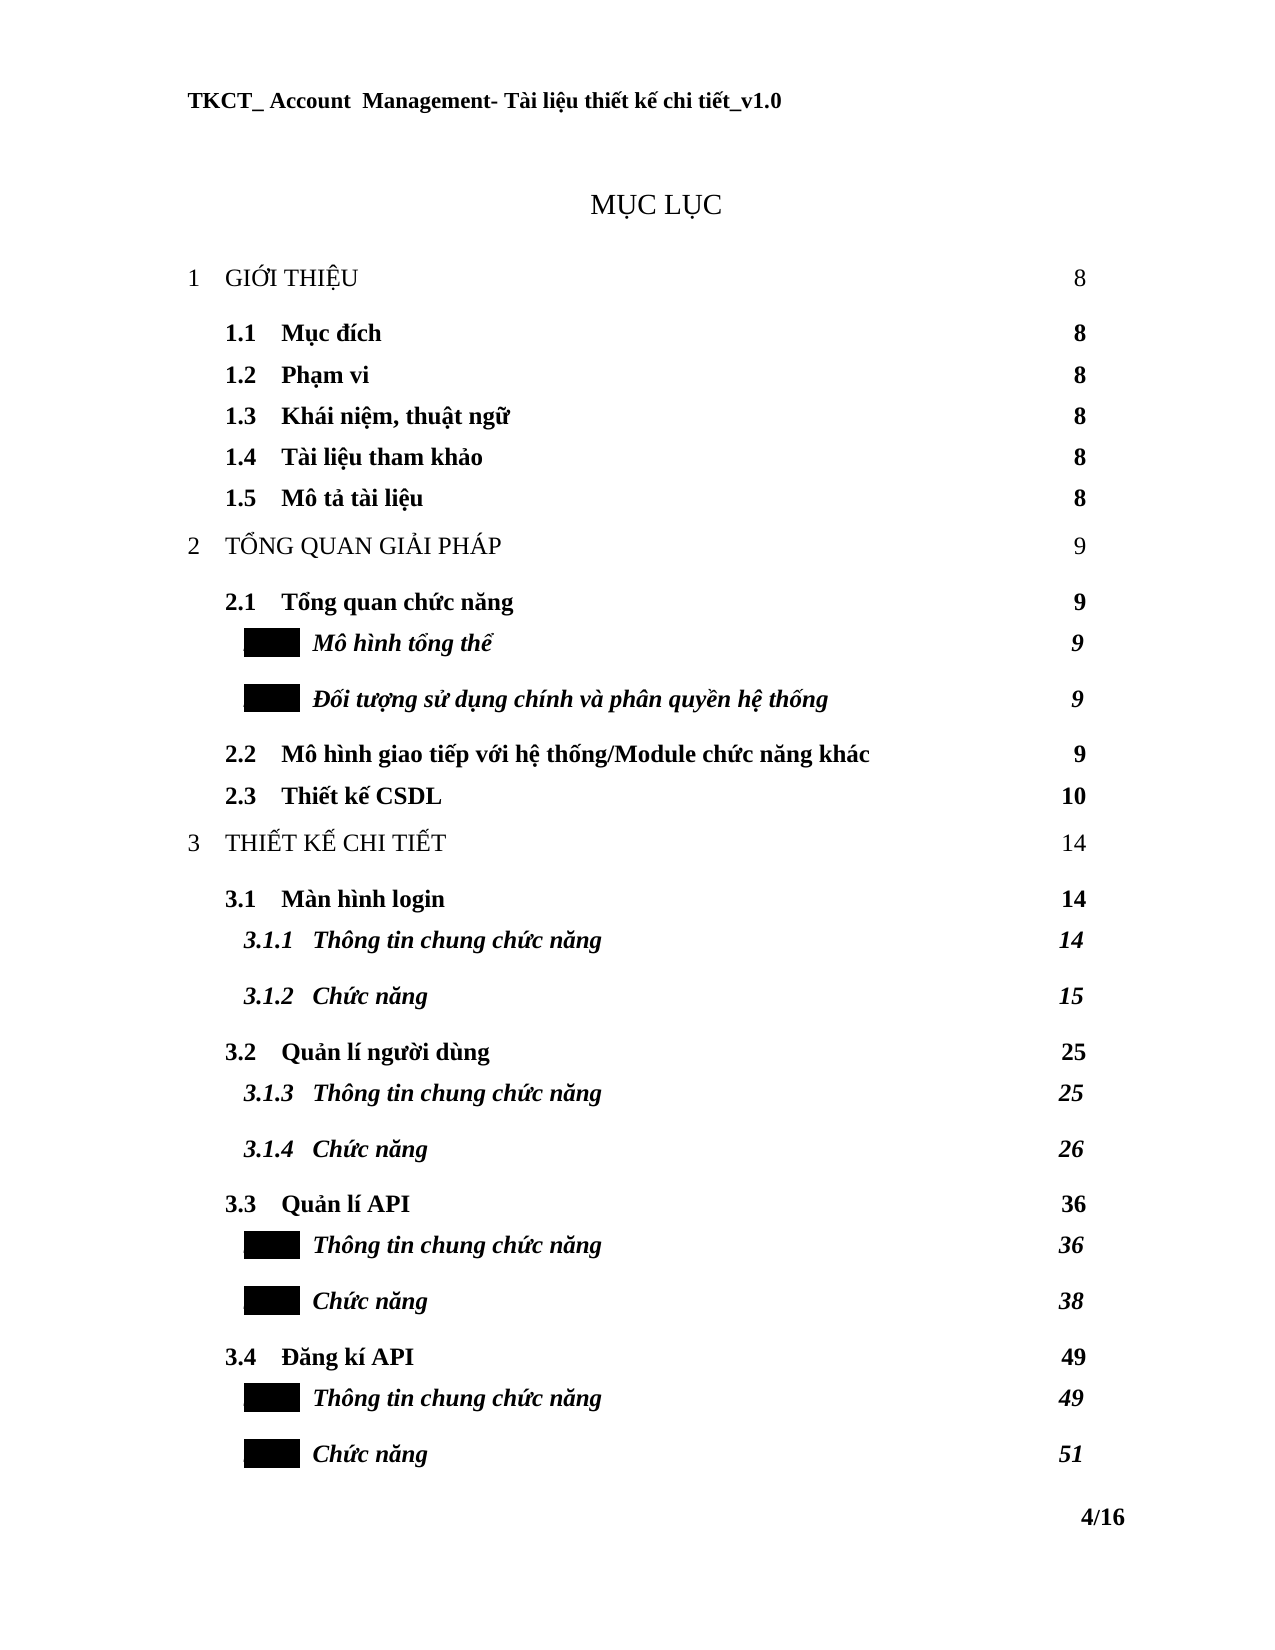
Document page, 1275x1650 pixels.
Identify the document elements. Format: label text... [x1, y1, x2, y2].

text MỤC LỤC [187, 187, 1125, 221]
